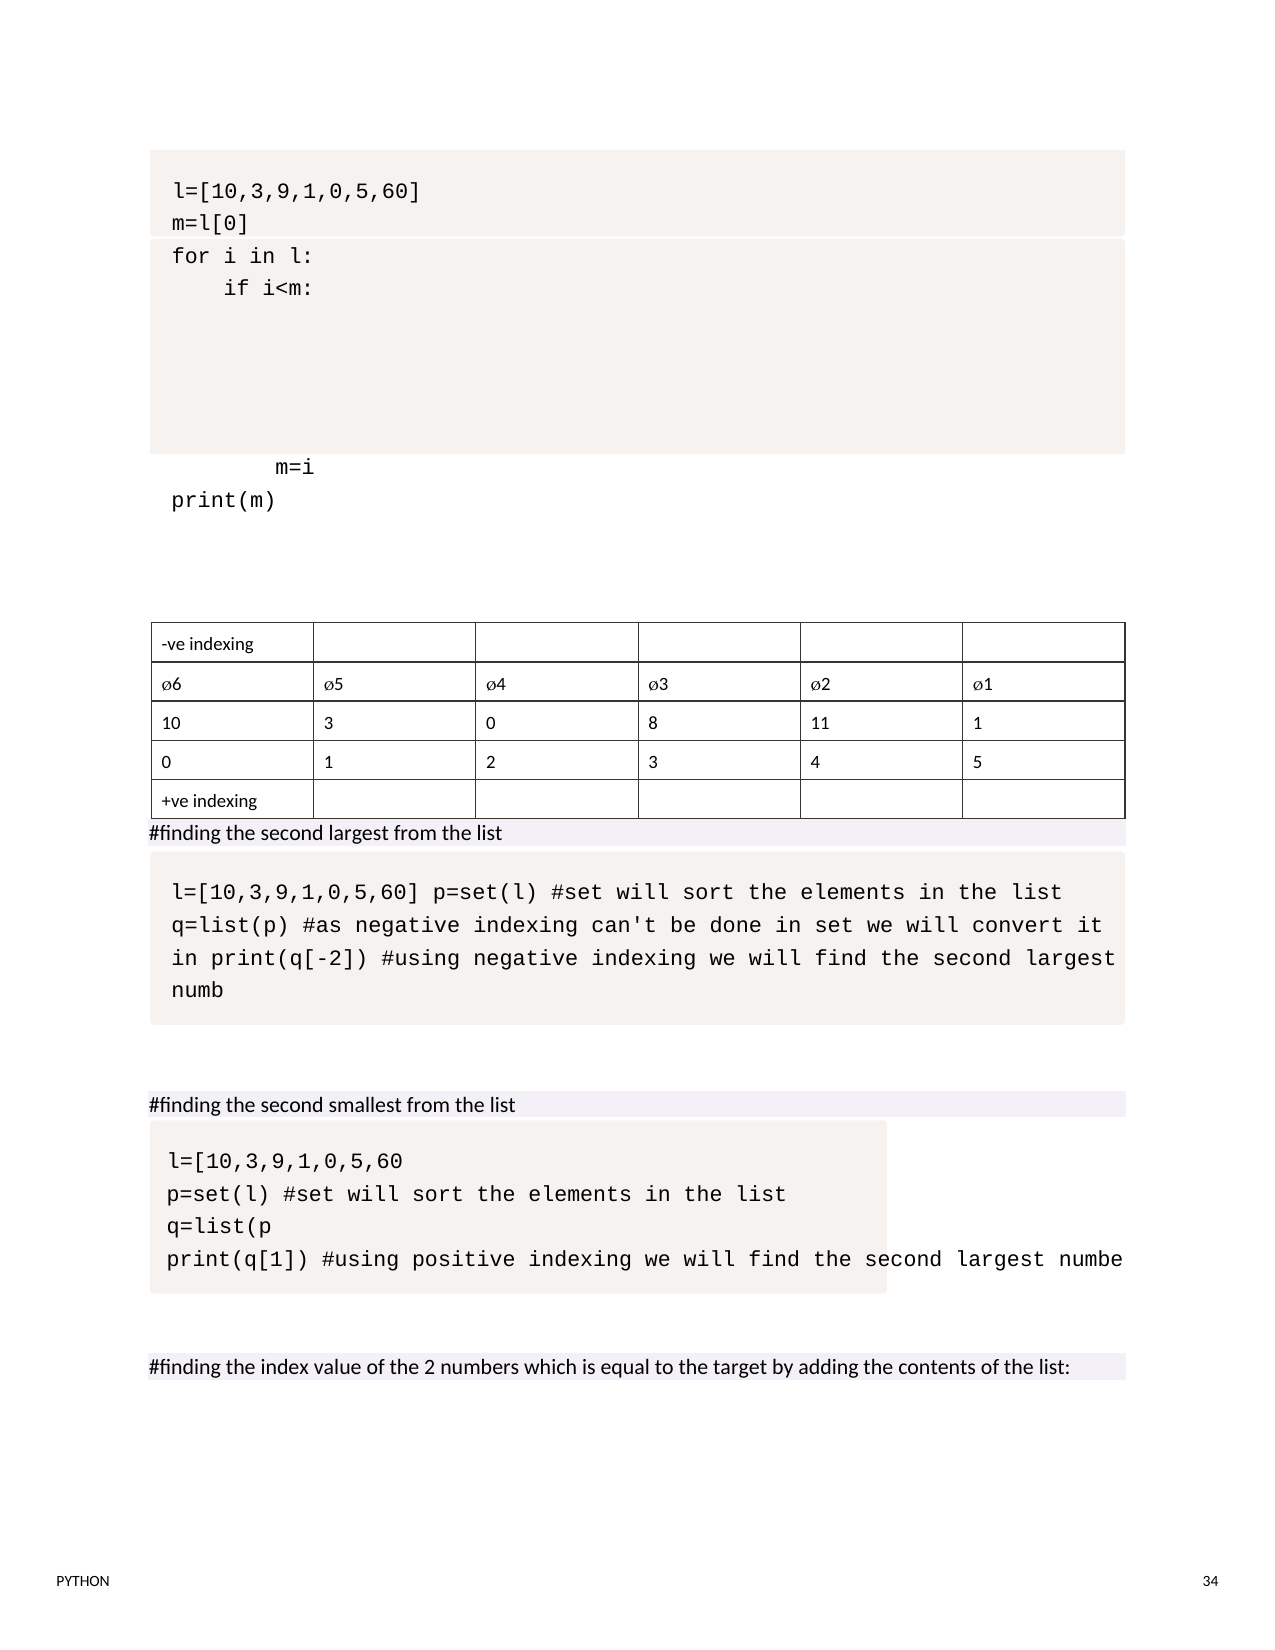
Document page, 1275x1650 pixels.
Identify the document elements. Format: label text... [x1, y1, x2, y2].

table_header [801, 623, 962, 661]
table_cell [314, 780, 475, 818]
table_header [476, 623, 638, 661]
table_cell 11 [801, 702, 962, 739]
table_header -ve indexing [152, 623, 313, 661]
table_cell 5 [314, 663, 475, 700]
table_cell 0 [476, 702, 638, 739]
table_header [639, 623, 800, 661]
table_cell 5 [963, 741, 1124, 779]
table_cell 3 [314, 702, 475, 739]
table_cell 1 [963, 663, 1124, 700]
table_cell 6 [152, 663, 313, 700]
table_header [963, 623, 1124, 661]
table_cell 4 [801, 741, 962, 779]
table_cell +ve indexing [152, 780, 313, 818]
table_cell 0 [152, 741, 313, 779]
text #finding the second largest from the list [148, 819, 1126, 846]
table_cell 3 [639, 741, 800, 779]
table_cell 4 [476, 663, 638, 700]
text #finding the index value of the 2 numbers which is equal to the target by adding the contents of the list: [148, 1353, 1126, 1380]
table_cell 8 [639, 702, 800, 739]
table_cell [801, 780, 962, 818]
table_cell [639, 780, 800, 818]
table_cell 2 [476, 741, 638, 779]
table_cell 2 [801, 663, 962, 700]
table_cell 1 [963, 702, 1124, 739]
text #finding the second smallest from the list [148, 1091, 1126, 1117]
table_cell 1 [314, 741, 475, 779]
table_cell 10 [152, 702, 313, 739]
table_cell [476, 780, 638, 818]
text m=i print(m) [170, 456, 418, 514]
table_cell 3 [639, 663, 800, 700]
text l=[10,3,9,1,0,5,60] p=set(l) #set will sort the elements in the list q=list(p) #as negative indexing can't be done in set we will convert it in print(q[-2]) #using negative indexing we will find the second largest numb [170, 882, 1132, 1004]
table_header [314, 623, 475, 661]
table_cell [963, 780, 1124, 818]
